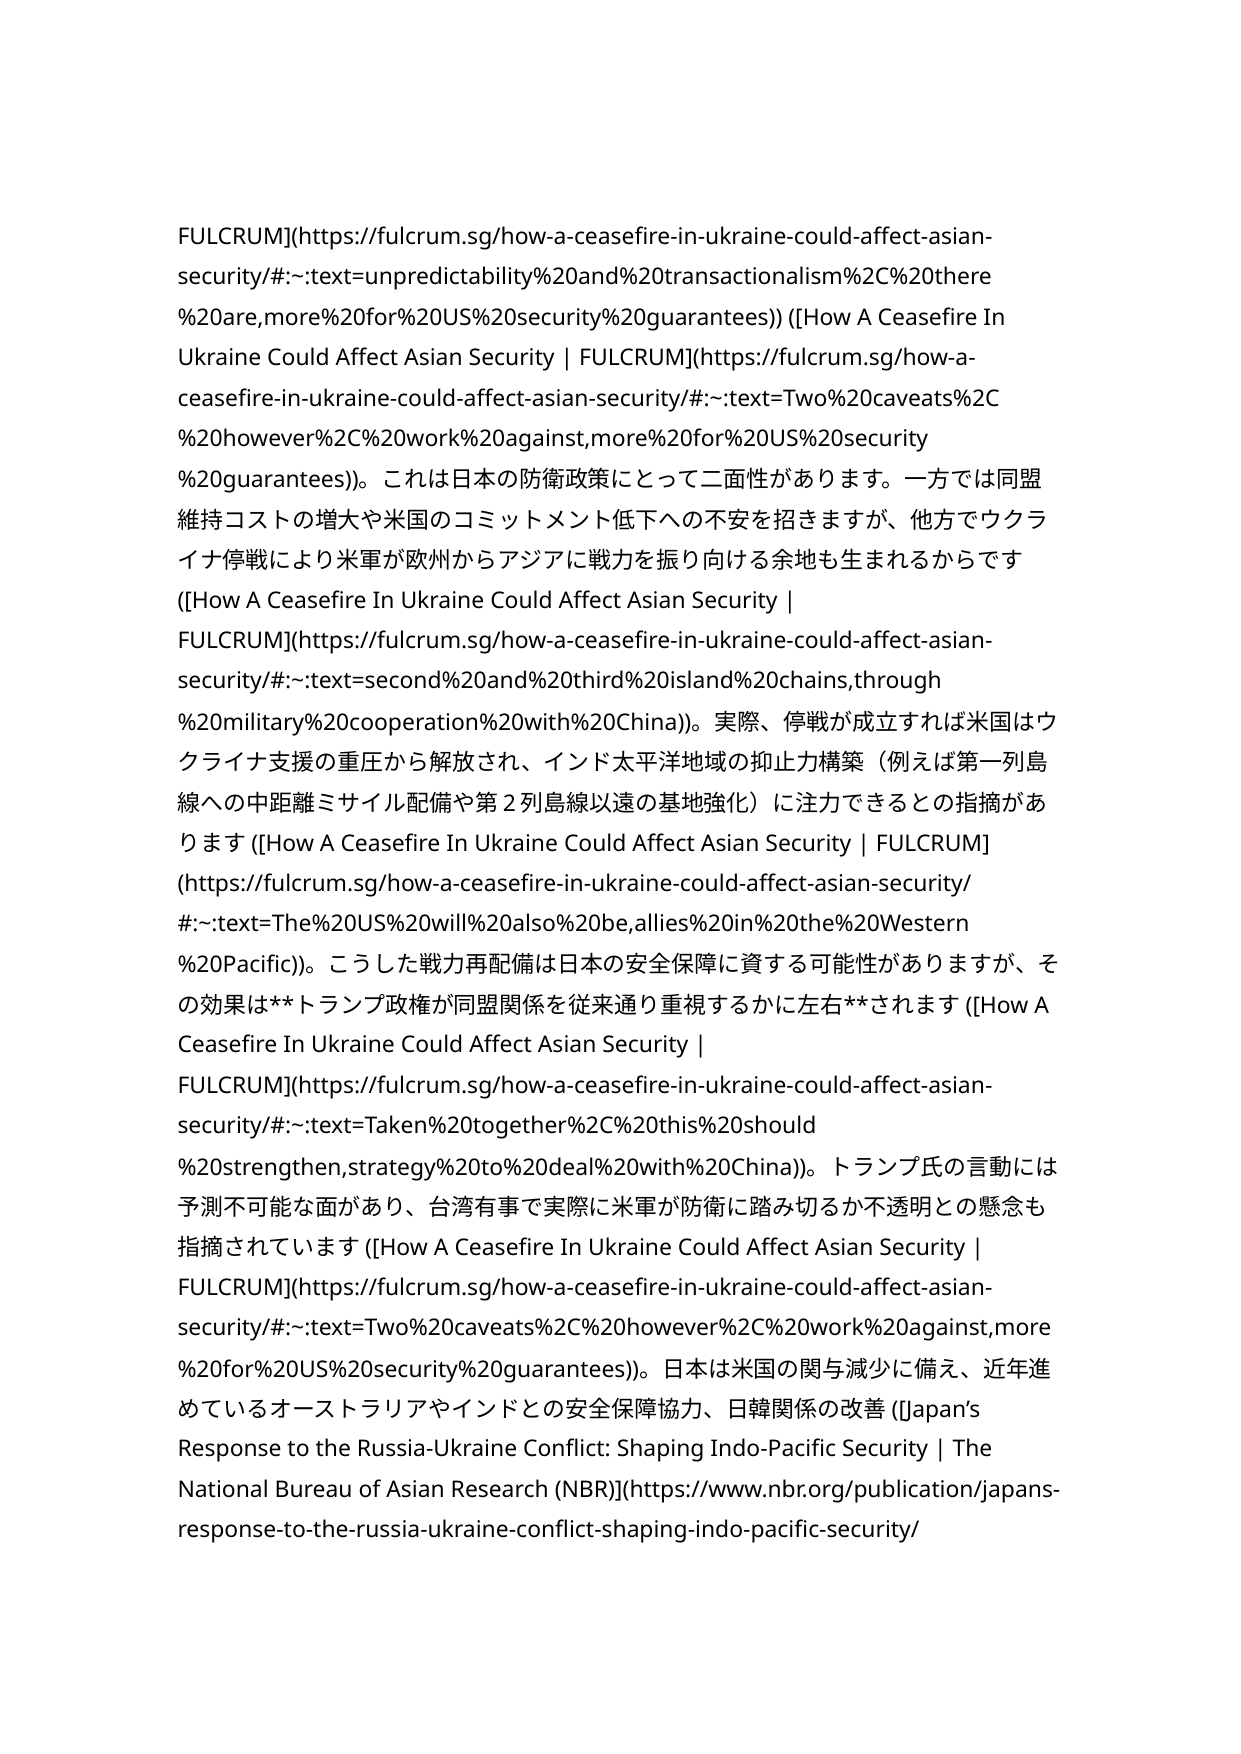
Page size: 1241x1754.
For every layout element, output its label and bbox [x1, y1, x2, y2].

text [177, 217, 1063, 1548]
